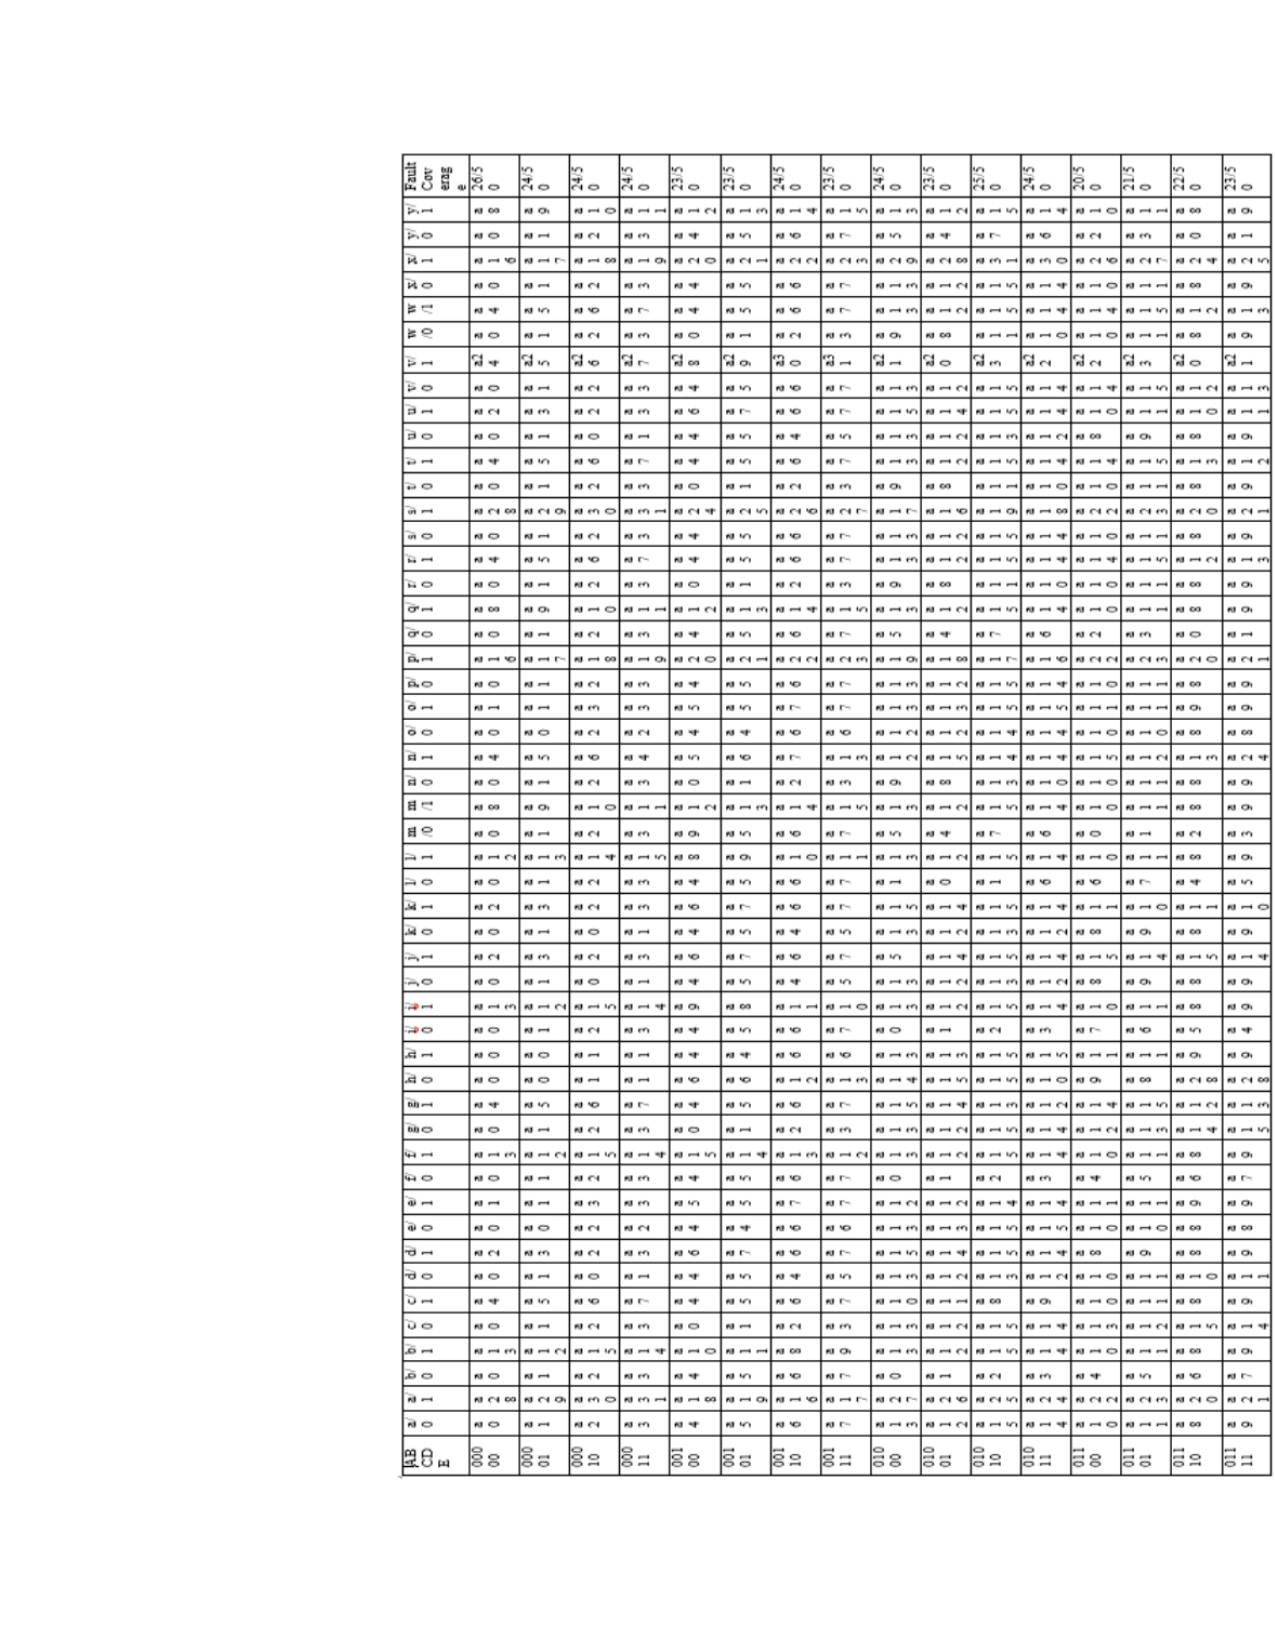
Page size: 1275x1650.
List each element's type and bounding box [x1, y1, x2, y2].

picture [398, 151, 1275, 1477]
